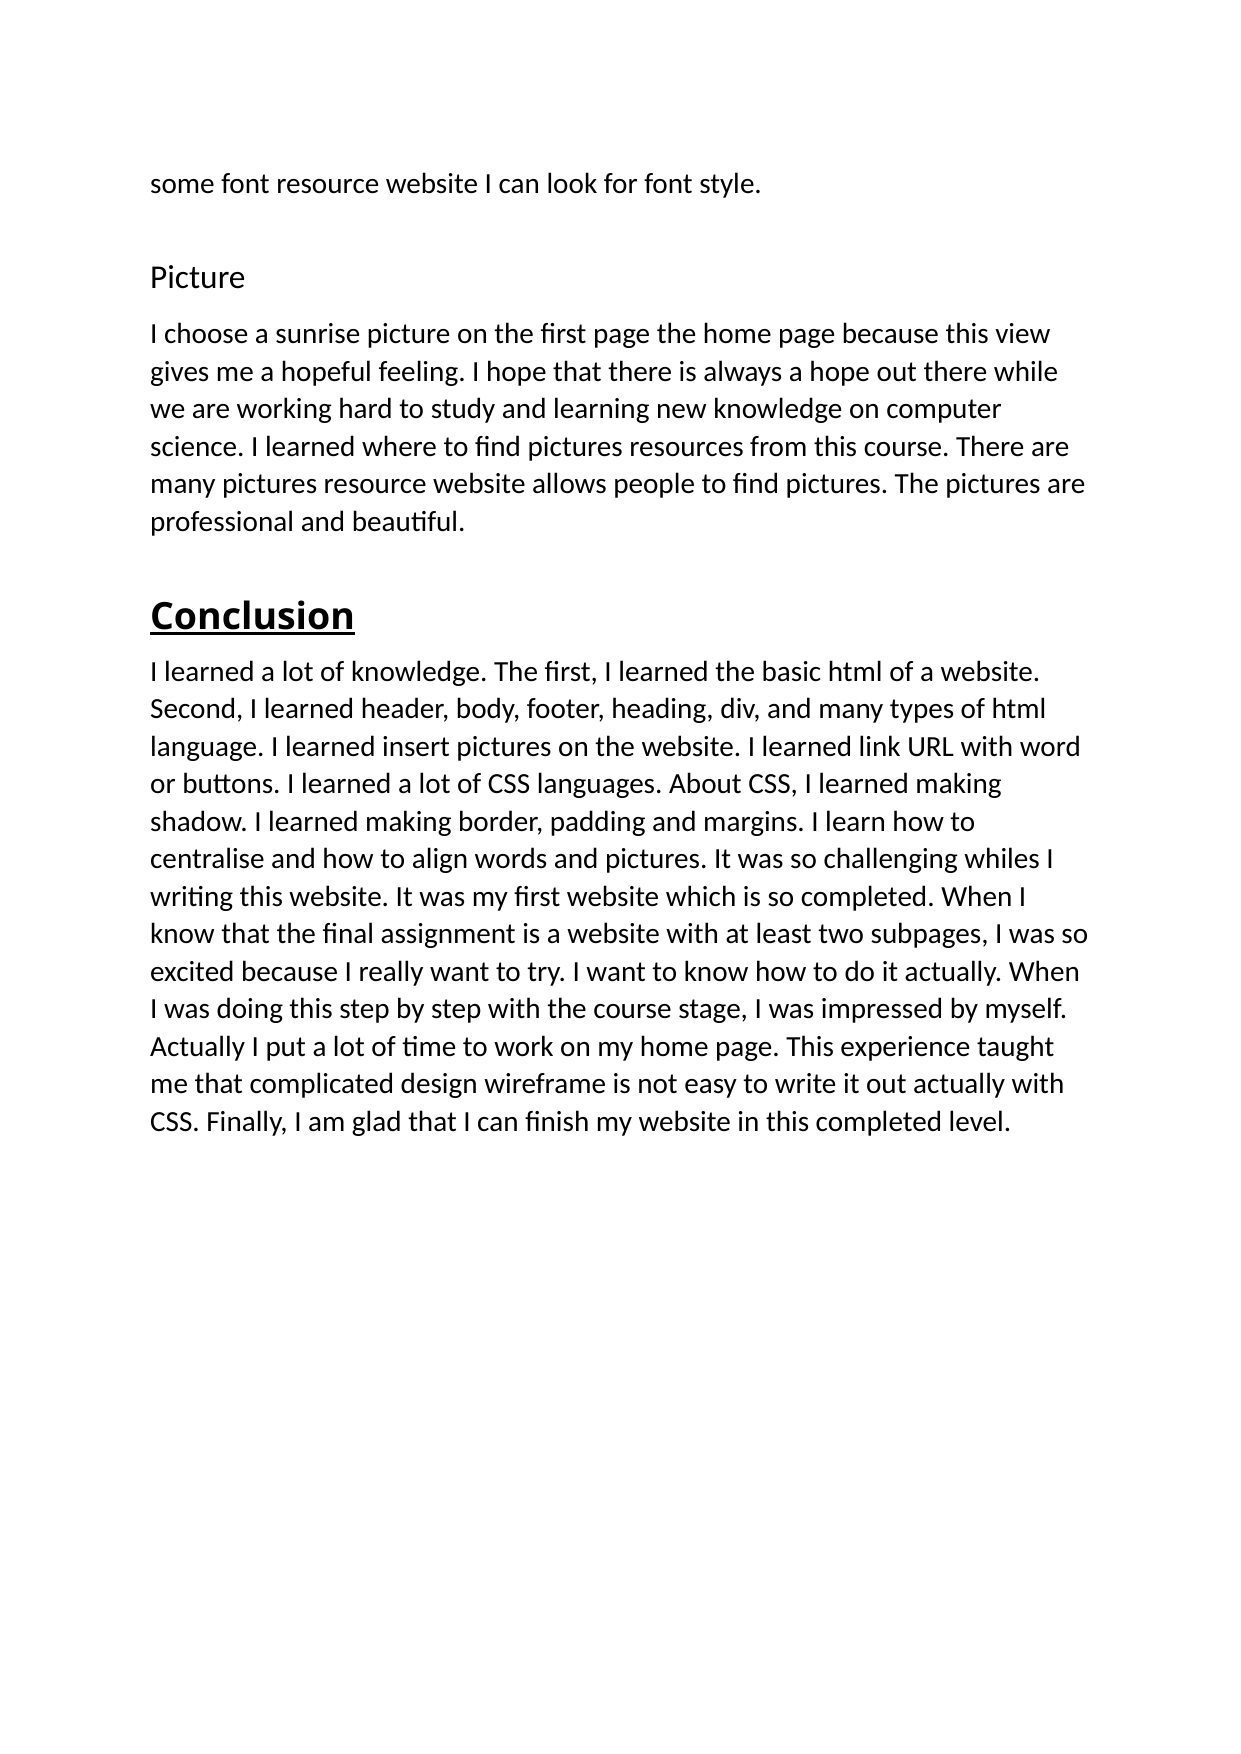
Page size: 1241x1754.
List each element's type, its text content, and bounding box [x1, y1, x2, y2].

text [150, 164, 1090, 202]
text I learned a lot of knowledge. The first, I learned the basic html of a website. Second, I learned header, body, footer, heading, div, and many types of html language. I learned insert pictures on the website. I learned link URL with word or buttons. I learned a lot of CSS languages. About CSS, I learned making shadow. I learned making border, padding and margins. I learn how to centralise and how to align words and pictures. It was so challenging whiles I writing this website. It was my first website which is so completed. When I know that the final assignment is a website with at least two subpages, I was so excited because I really want to try. I want to know how to do it actually. When I was doing this step by step with the course stage, I was impressed by myself. Actually I put a lot of time to work on my home page. This experience taught me that complicated design wireframe is not easy to write it out actually with CSS. Finally, I am glad that I can finish my website in this completed level. [150, 652, 1090, 1139]
text I choose a sunrise picture on the first page the home page because this view gives me a hopeful feeling. I hope that there is always a hope out there while we are working hard to study and learning new knowledge on computer science. I learned where to find pictures resources from this course. There are many pictures resource website allows people to find pictures. The pictures are professional and beautiful. [150, 314, 1090, 539]
text Picture [150, 239, 1090, 314]
text Conclusion [150, 577, 1090, 652]
